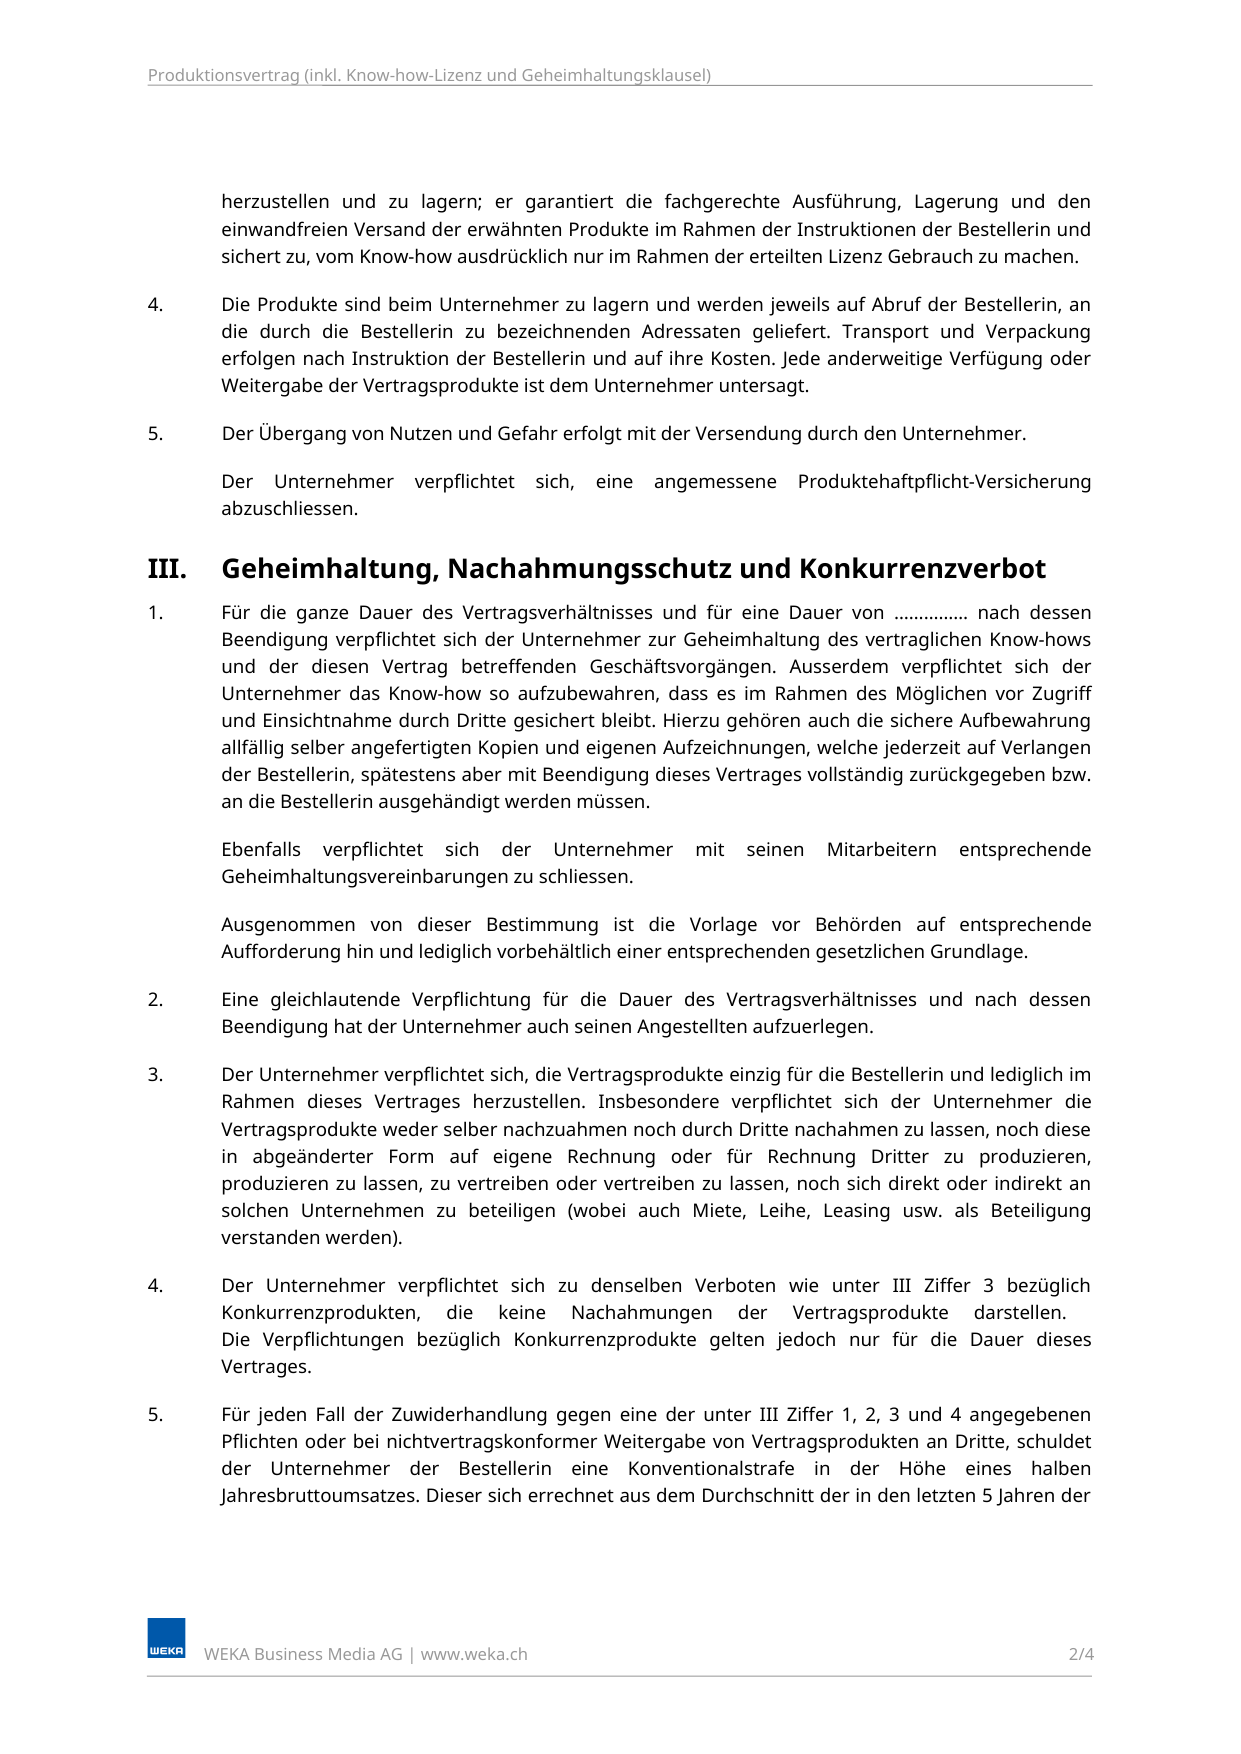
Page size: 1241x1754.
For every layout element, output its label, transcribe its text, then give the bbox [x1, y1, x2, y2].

text 4. Die Produkte sind beim Unternehmer zu lagern und werden jeweils auf Abruf der Bestellerin, an die durch die Bestellerin zu bezeichnenden Adressaten geliefert. Transport und Verpackung erfolgen nach Instruktion der Bestellerin und auf ihre Kosten. Jede anderweitige Verfügung oder Weitergabe der Vertragsprodukte ist dem Unternehmer untersagt. [148, 289, 1092, 398]
text III. Geheimhaltung, Nachahmungsschutz und Konkurrenzverbot [148, 554, 1092, 585]
text Ausgenommen von dieser Bestimmung ist die Vorlage vor Behörden auf entsprechende Aufforderung hin und lediglich vorbehältlich einer entsprechenden gesetzlichen Grundlage. [221, 910, 1092, 964]
text 4. Der Unternehmer verpflichtet sich zu denselben Verboten wie unter III Ziffer 3 bezüglich Konkurrenzprodukten, die keine Nachahmungen der Vertragsprodukte darstellen. Die Verpflichtungen bezüglich Konkurrenzprodukte gelten jedoch nur für die Dauer dieses Vertrages. [148, 1271, 1092, 1379]
text 5. Der Übergang von Nutzen und Gefahr erfolgt mit der Versendung durch den Unternehmer. [148, 418, 1092, 446]
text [148, 1400, 1092, 1508]
text 3. Der Unternehmer verpflichtet sich, die Vertragsprodukte einzig für die Bestellerin und lediglich im Rahmen dieses Vertrages herzustellen. Insbesondere verpflichtet sich der Unternehmer die Vertragsprodukte weder selber nachzuahmen noch durch Dritte nachahmen zu lassen, noch diese in abgeänderter Form auf eigene Rechnung oder für Rechnung Dritter zu produzieren, produzieren zu lassen, zu vertreiben oder vertreiben zu lassen, noch sich direkt oder indirekt an solchen Unternehmen zu beteiligen (wobei auch Miete, Leihe, Leasing usw. als Beteiligung verstanden werden). [148, 1060, 1092, 1250]
text Ebenfalls verpflichtet sich der Unternehmer mit seinen Mitarbeitern entsprechende Geheimhaltungsvereinbarungen zu schliessen. [221, 835, 1092, 889]
text 1. Für die ganze Dauer des Vertragsverhältnisses und für eine Dauer von …………… nach dessen Beendigung verpflichtet sich der Unternehmer zur Geheimhaltung des vertraglichen Know-hows und der diesen Vertrag betreffenden Geschäftsvorgängen. Ausserdem verpflichtet sich der Unternehmer das Know-how so aufzubewahren, dass es im Rahmen des Möglichen vor Zugriff und Einsichtnahme durch Dritte gesichert bleibt. Hierzu gehören auch die sichere Aufbewahrung allfällig selber angefertigten Kopien und eigenen Aufzeichnungen, welche jederzeit auf Verlangen der Bestellerin, spätestens aber mit Beendigung dieses Vertrages vollständig zurückgegeben bzw. an die Bestellerin ausgehändigt werden müssen. [148, 598, 1092, 814]
text 2. Eine gleichlautende Verpflichtung für die Dauer des Vertragsverhältnisses und nach dessen Beendigung hat der Unternehmer auch seinen Angestellten aufzuerlegen. [148, 985, 1092, 1039]
text Der Unternehmer verpflichtet sich, eine angemessene Produktehaftpflicht-Versicherung abzuschliessen. [221, 466, 1092, 521]
picture [147, 1618, 186, 1658]
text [148, 187, 1092, 268]
